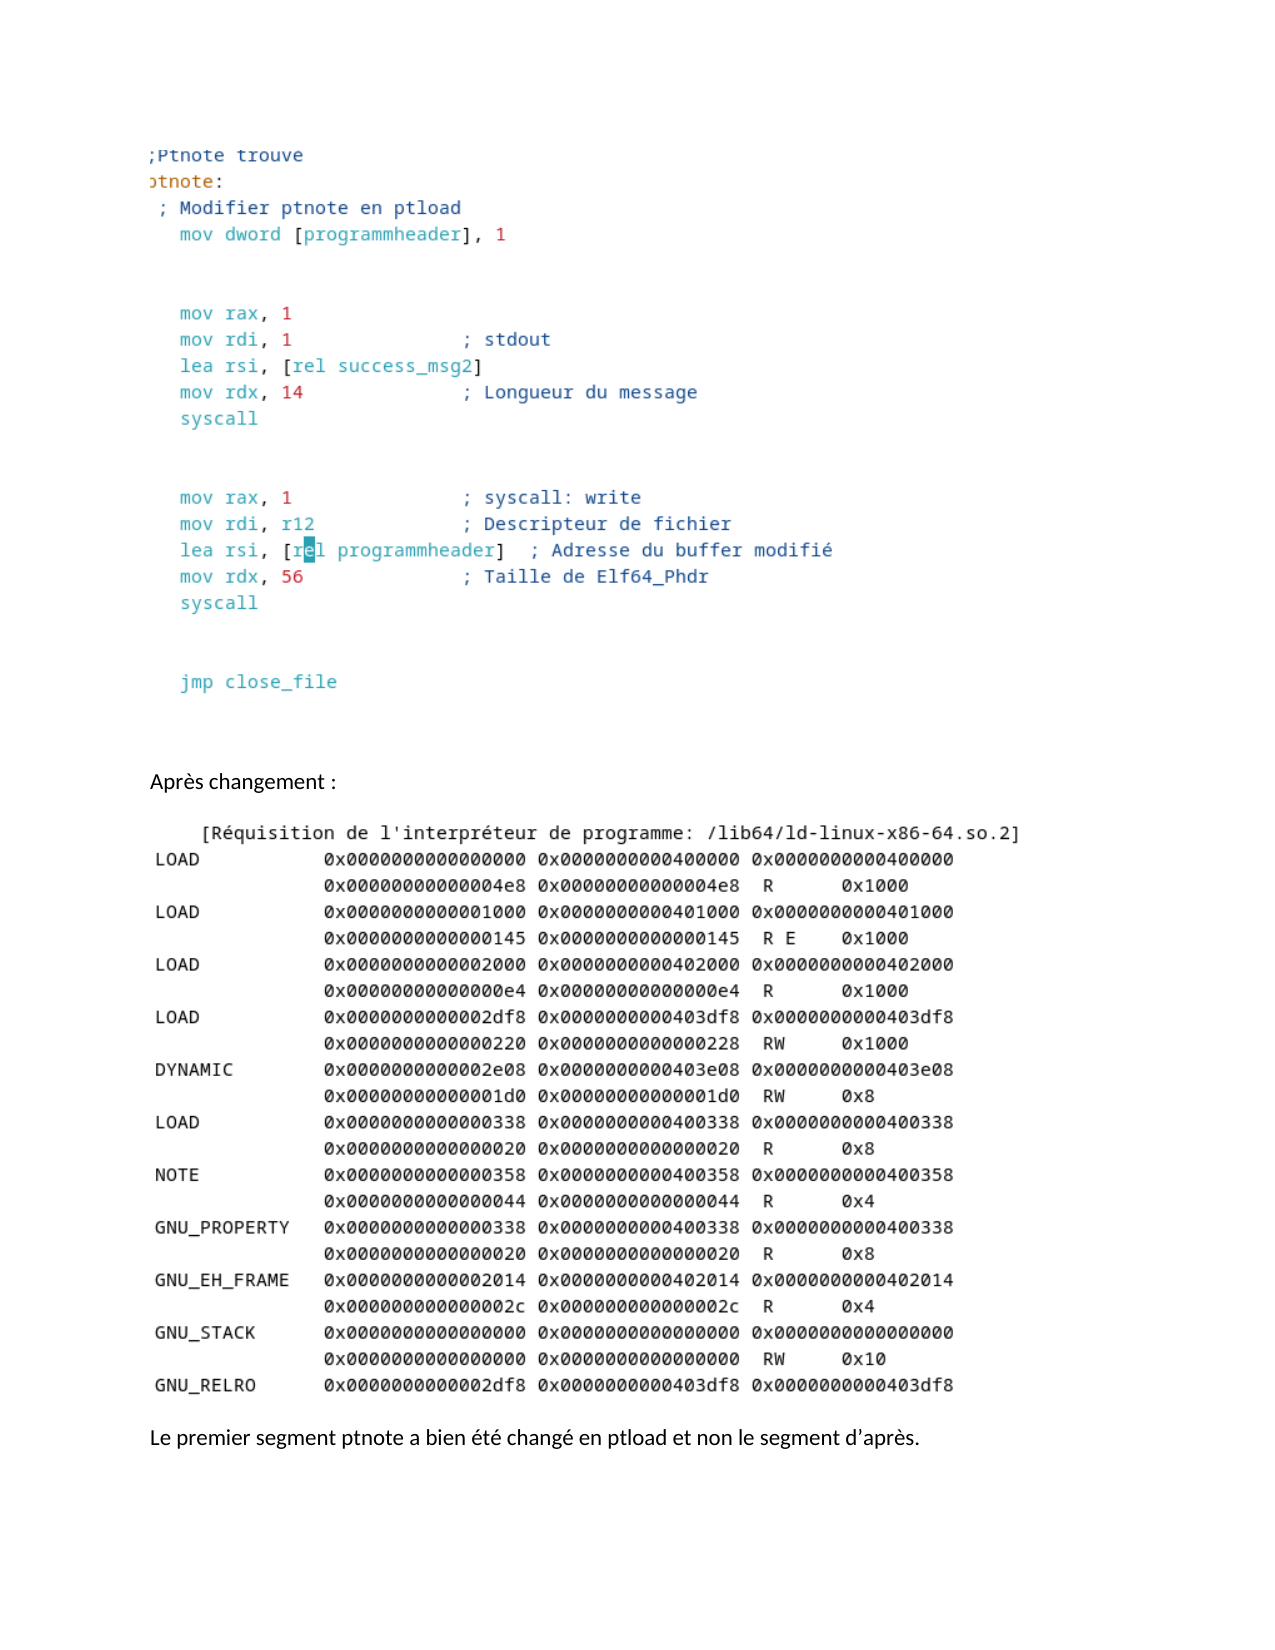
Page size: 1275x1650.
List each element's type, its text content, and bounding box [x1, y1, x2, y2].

picture [150, 813, 1033, 1404]
text Après changement : [150, 767, 1125, 795]
text Le premier segment ptnote a bien été changé en ptload et non le segment d’après. [150, 1423, 1125, 1451]
picture [150, 150, 922, 702]
